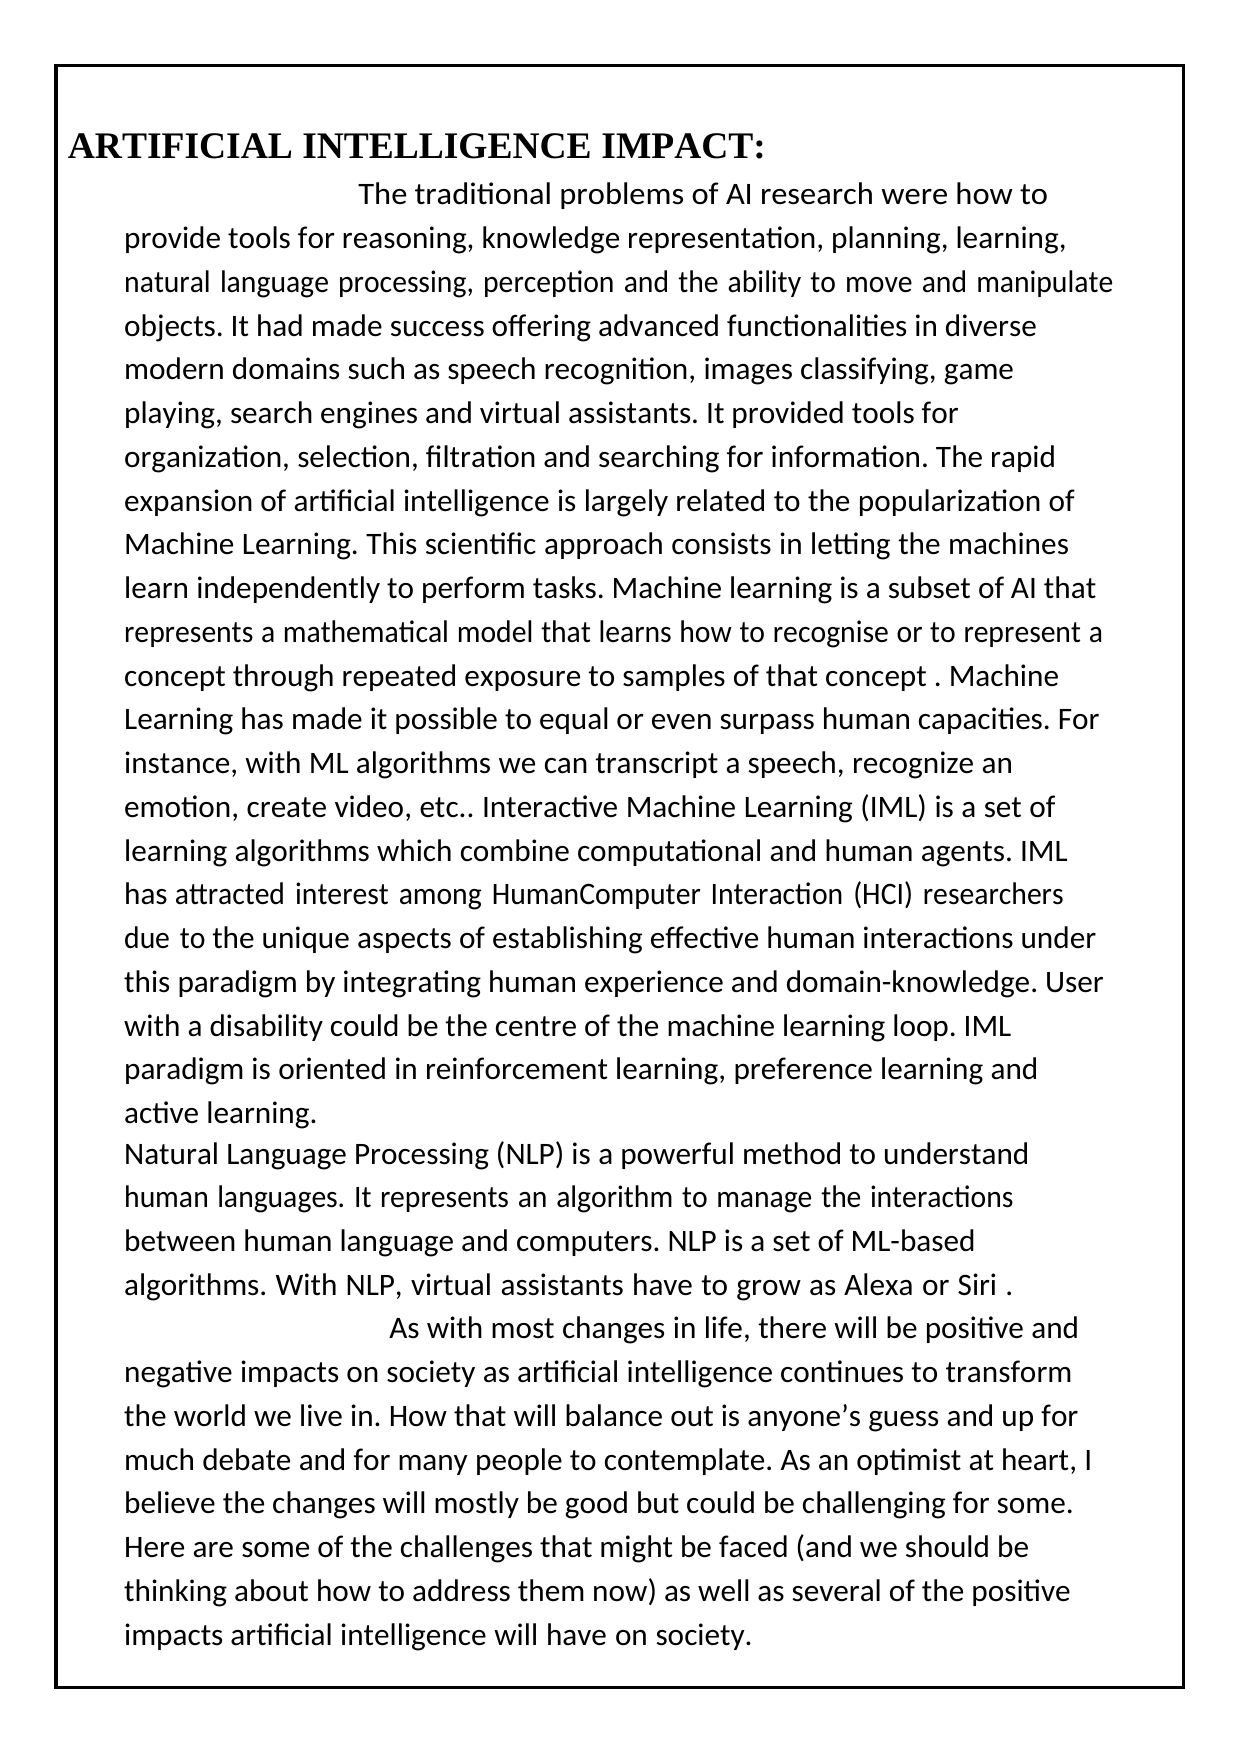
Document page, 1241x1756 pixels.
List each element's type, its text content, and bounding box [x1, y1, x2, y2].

subtitle ARTIFICIAL INTELLIGENCE IMPACT: [68, 124, 1128, 167]
text human languages. It represents an algorithm to manage the interactions between human language and computers. NLP is a set of ML-based algorithms. With NLP, virtual assistants have to grow as Alexa or Siri . [124, 1177, 1016, 1303]
text As with most changes in life, there will be positive and negative impacts on society as artificial intelligence continues to transform the world we live in. How that will balance out is anyone’s guess and up for much debate and for many people to contemplate. As an optimist at heart, I believe the changes will mostly be good but could be challenging for some. Here are some of the challenges that might be faced (and we should be thinking about how to address them now) as well as several of the positive impacts artificial intelligence will have on society. [124, 1309, 1107, 1653]
text Natural Language Processing (NLP) is a powerful method to understand [124, 1137, 1128, 1172]
text The traditional problems of AI research were how to provide tools for reasoning, knowledge representation, planning, learning, natural language processing, perception and the ability to move and manipulate objects. It had made success offering advanced functionalities in diverse modern domains such as speech recognition, images classifying, game playing, search engines and virtual assistants. It provided tools for organization, selection, filtration and searching for information. The rapid expansion of artificial intelligence is largely related to the popularization of Machine Learning. This scientific approach consists in letting the machines learn independently to perform tasks. Machine learning is a subset of AI that represents a mathematical model that learns how to recognise or to represent a concept through repeated exposure to samples of that concept . Machine Learning has made it possible to equal or even surpass human capacities. For instance, with ML algorithms we can transcript a speech, recognize an emotion, create video, etc.. Interactive Machine Learning (IML) is a set of learning algorithms which combine computational and human agents. IML has attracted interest among HumanComputer Interaction (HCI) researchers due to the unique aspects of establishing effective human interactions under this paradigm by integrating human experience and domain-knowledge. User with a disability could be the centre of the machine learning loop. IML paradigm is oriented in reinforcement learning, preference learning and active learning. [124, 174, 1118, 1131]
